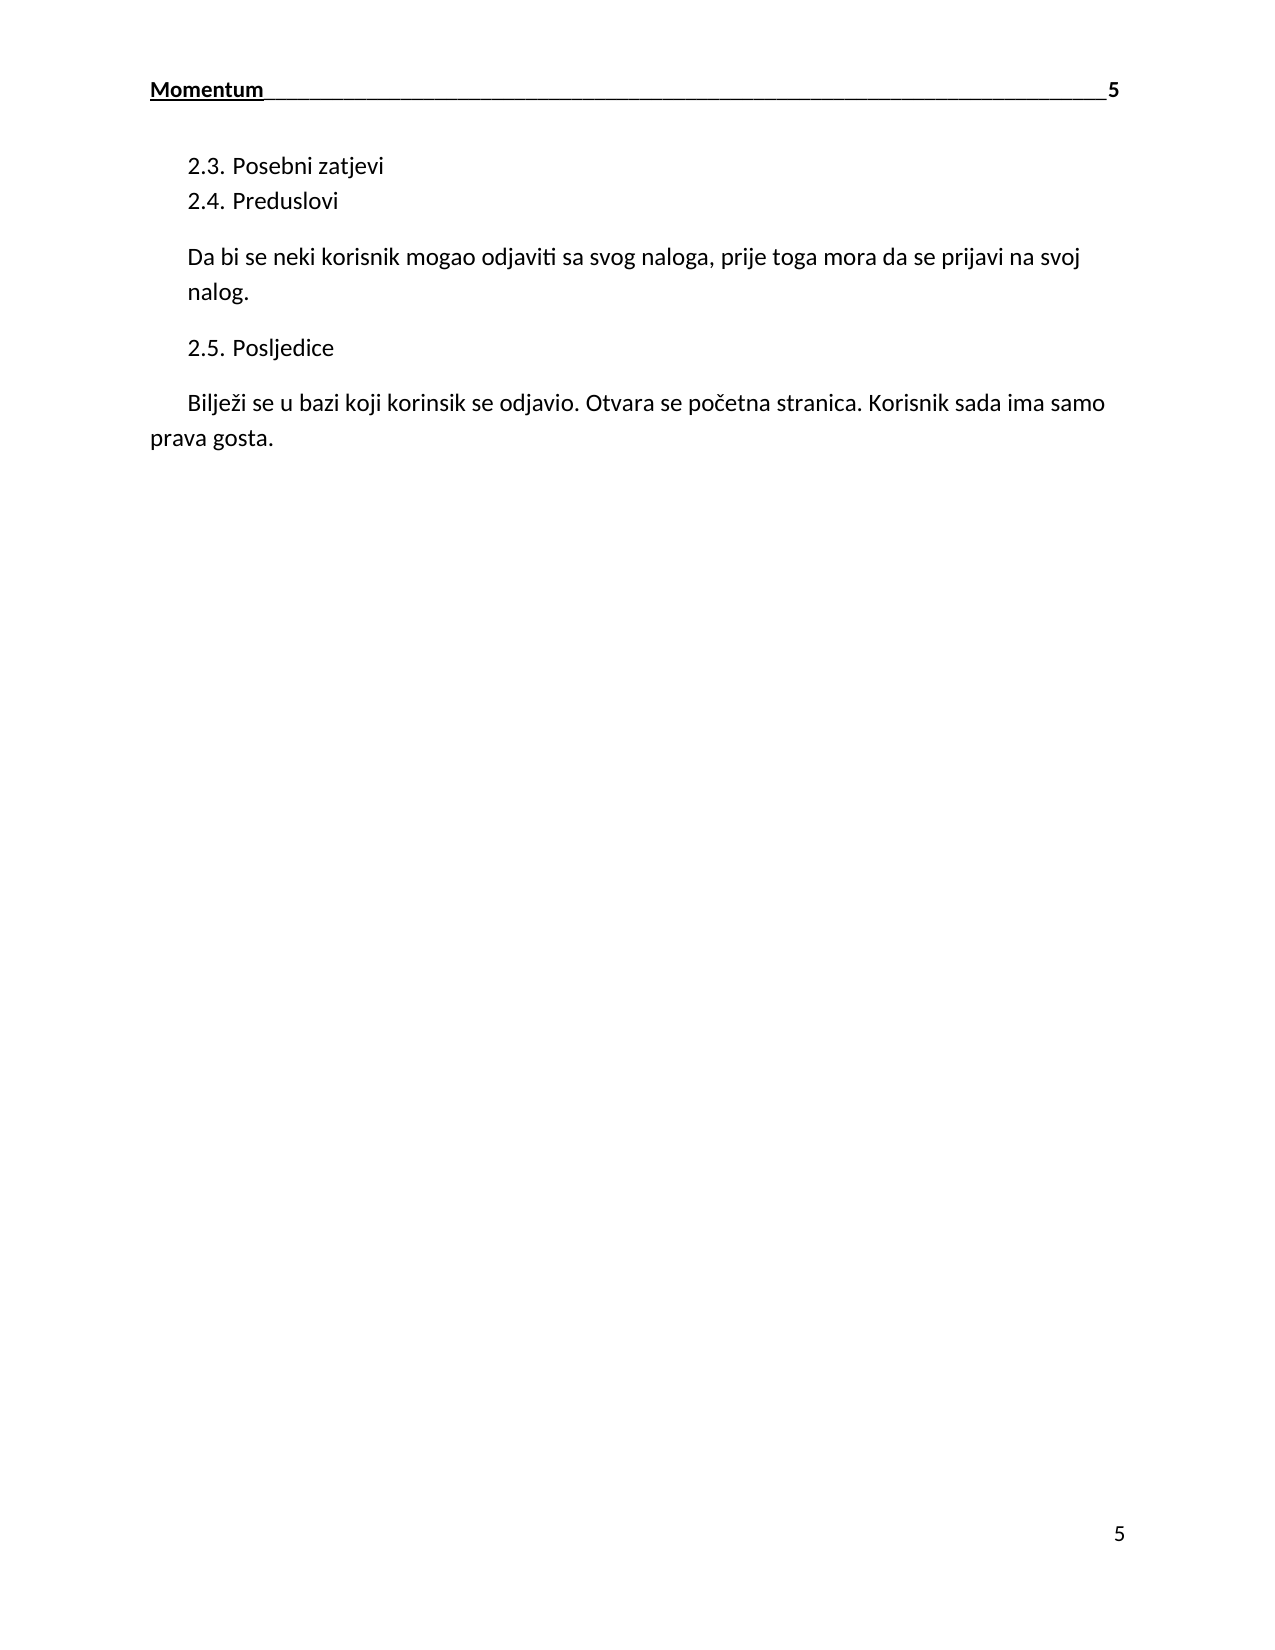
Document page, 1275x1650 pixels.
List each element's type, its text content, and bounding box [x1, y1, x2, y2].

text Da bi se neki korisnik mogao odjaviti sa svog naloga, prije toga mora da se prijavi na svoj nalog. [187, 241, 1125, 306]
list Posebni zatjevi [187, 150, 1125, 181]
list Preduslovi [187, 185, 1125, 216]
list Posljedice [187, 332, 1125, 362]
text Bilježi se u bazi koji korinsik se odjavio. Otvara se početna stranica. Korisnik sada ima samo prava gosta. [150, 387, 1125, 453]
